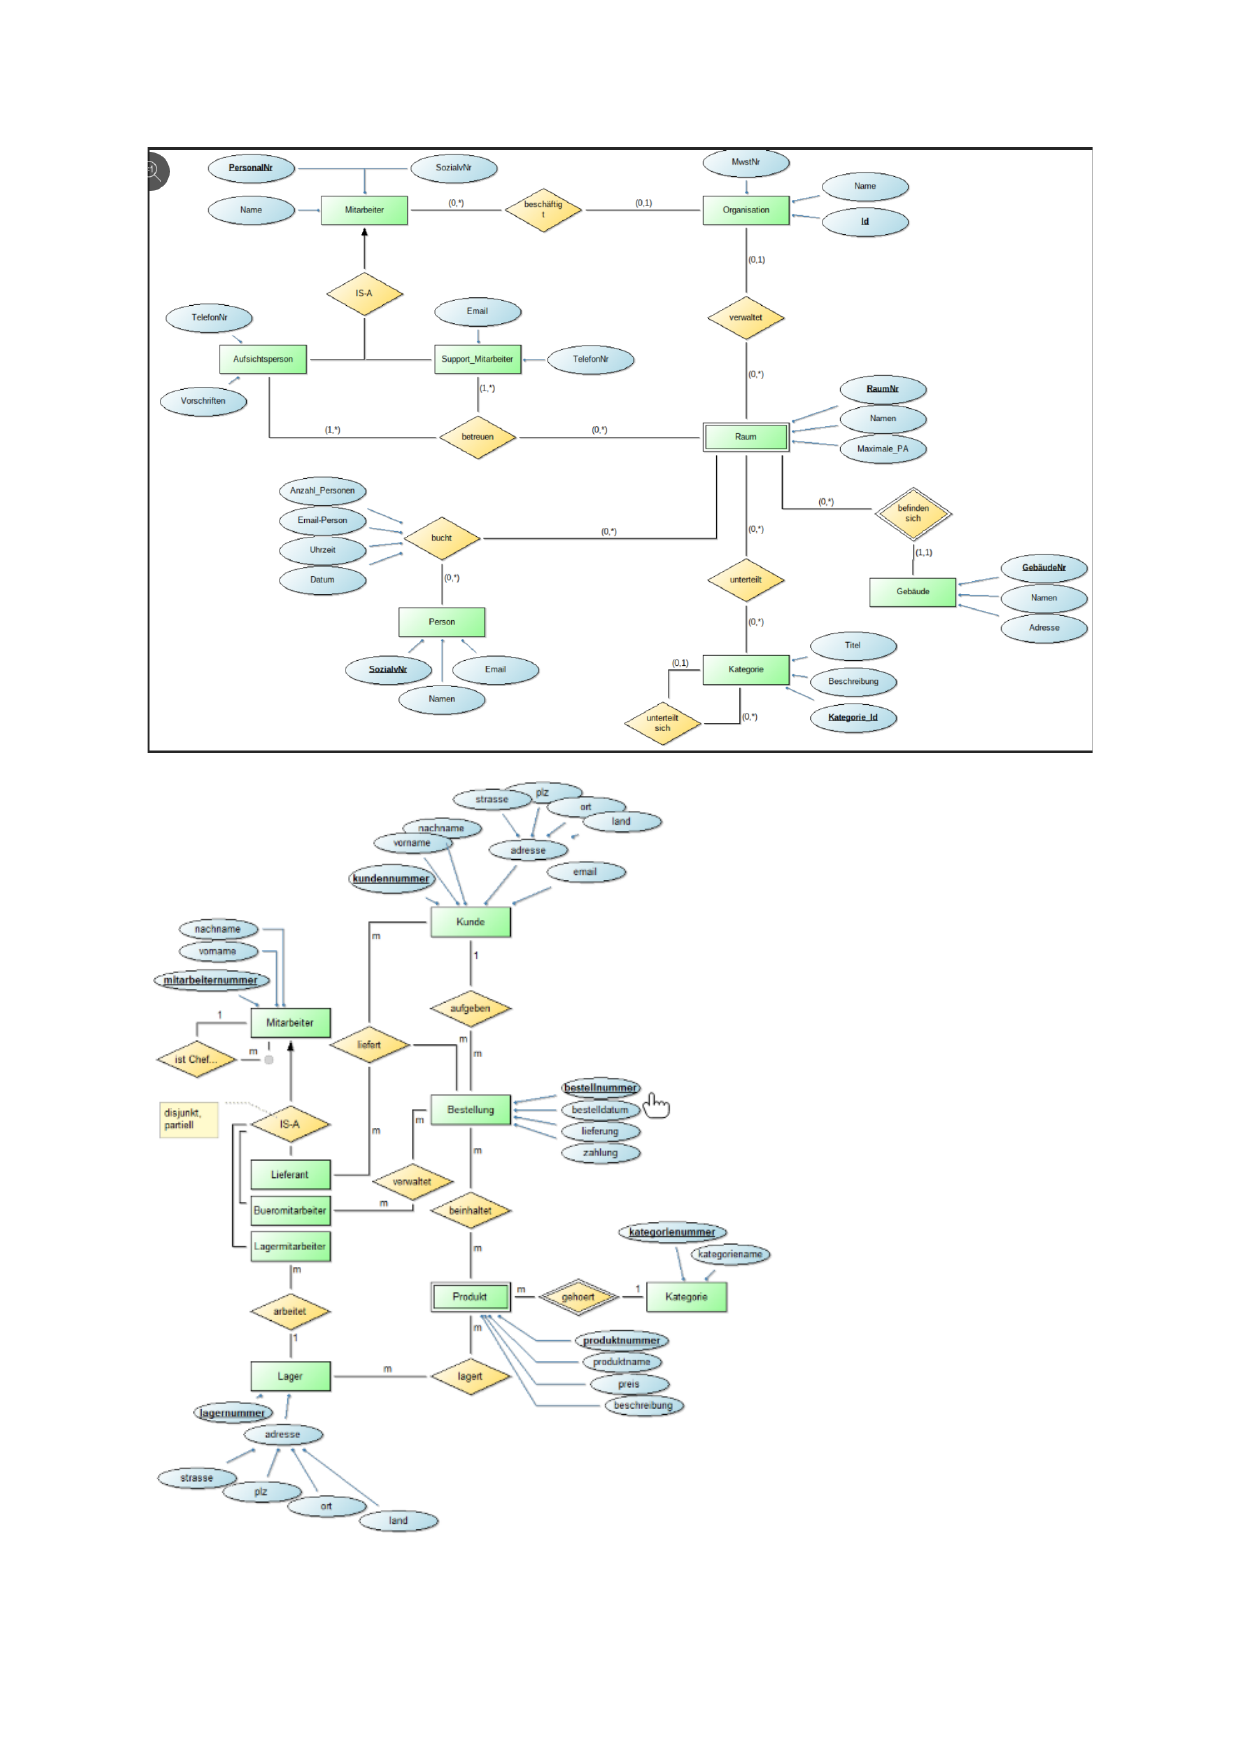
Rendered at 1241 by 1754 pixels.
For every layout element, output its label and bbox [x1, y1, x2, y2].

picture [147, 771, 779, 1538]
picture [147, 147, 1093, 753]
